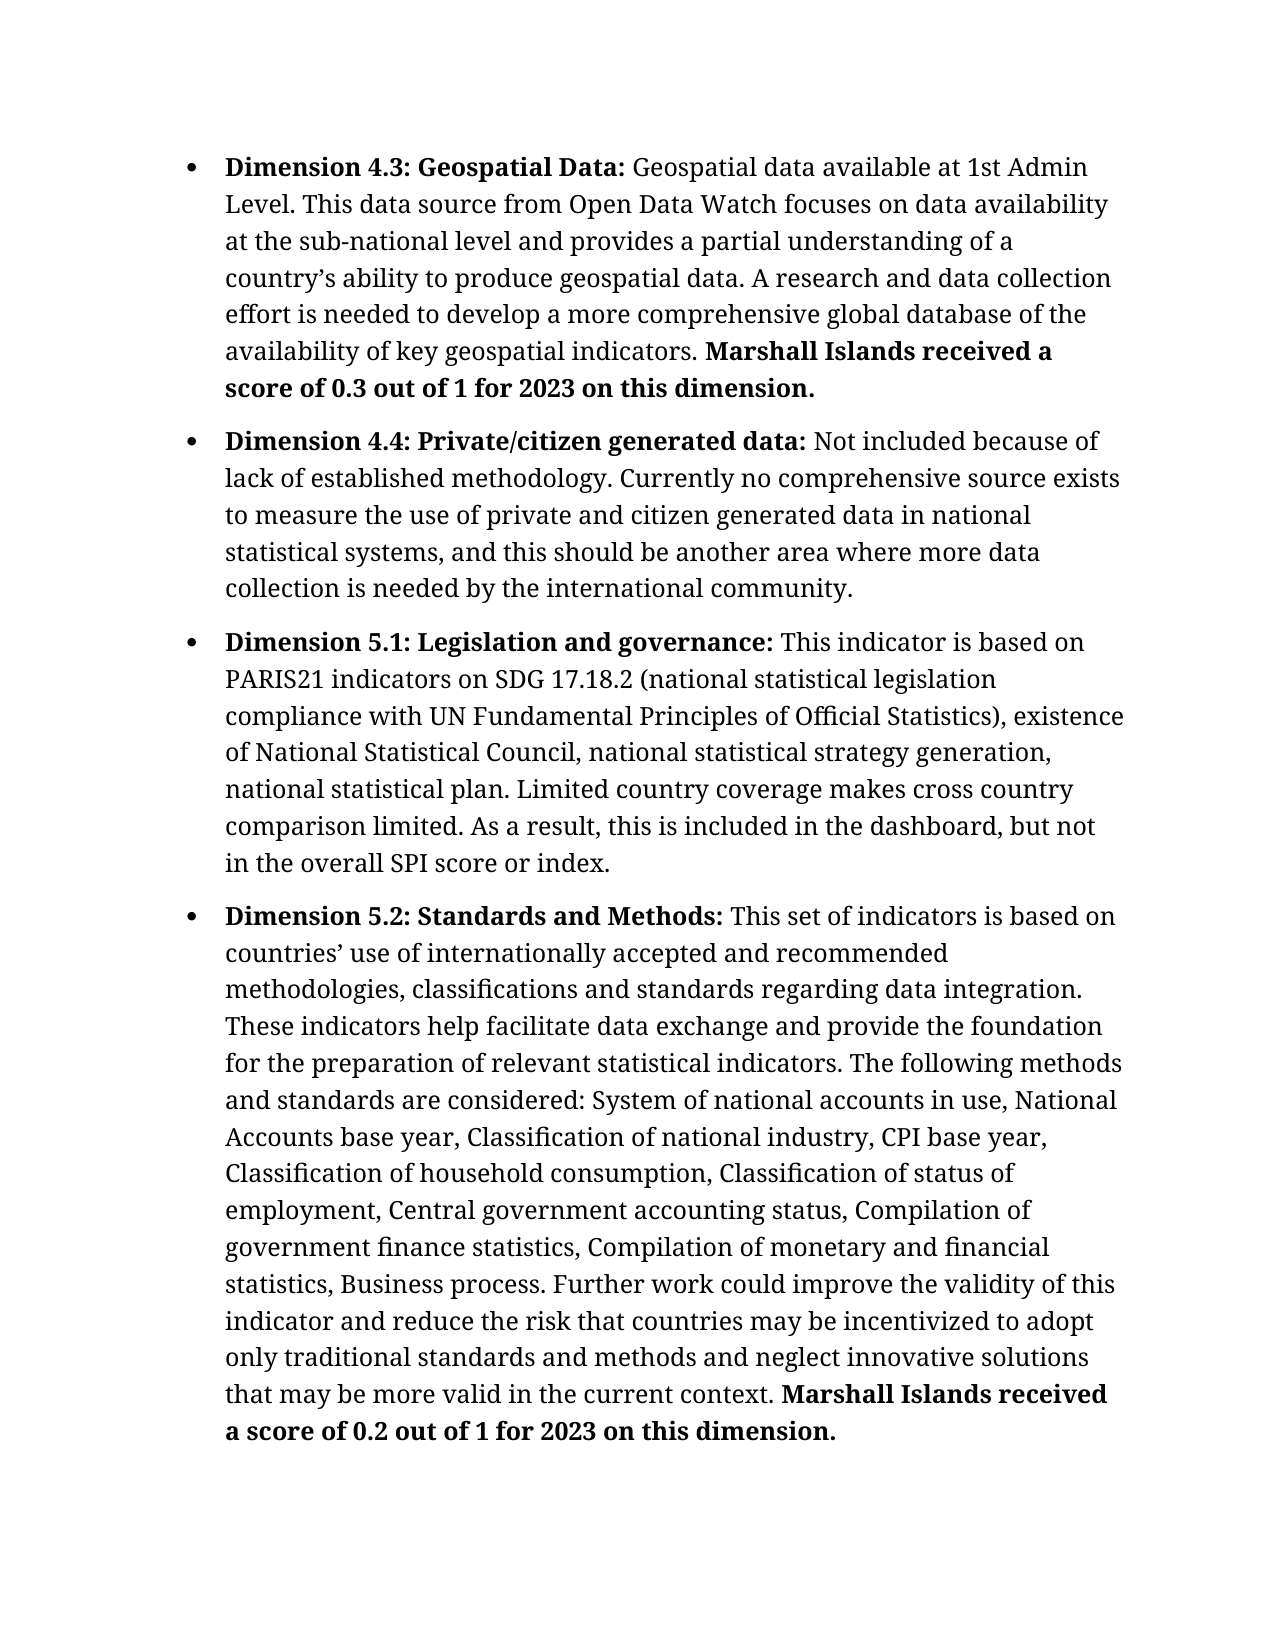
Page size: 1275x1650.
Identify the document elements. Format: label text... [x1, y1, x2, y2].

list Dimension 4.4: Private/citizen generated data: Not included because of lack of established methodology. Currently no comprehensive source exists to measure the use of private and citizen generated data in national statistical systems, and this should be another area where more data collection is needed by the international community. [187, 424, 1125, 605]
list Dimension 5.1: Legislation and governance: This indicator is based on PARIS21 indicators on SDG 17.18.2 (national statistical legislation compliance with UN Fundamental Principles of Official Statistics), existence of National Statistical Council, national statistical strategy generation, national statistical plan. Limited country coverage makes cross country comparison limited. As a result, this is included in the dashboard, but not in the overall SPI score or index. [187, 624, 1125, 879]
list Dimension 4.3: Geospatial Data: Geospatial data available at 1st Admin Level. This data source from Open Data Watch focuses on data availability at the sub-national level and provides a partial understanding of a country’s ability to produce geospatial data. A research and data collection effort is needed to develop a more comprehensive global database of the availability of key geospatial indicators. Marshall Islands received a score of 0.3 out of 1 for 2023 on this dimension. [187, 150, 1125, 405]
list Dimension 5.2: Standards and Methods: This set of indicators is based on countries’ use of internationally accepted and recommended methodologies, classifications and standards regarding data integration. These indicators help facilitate data exchange and provide the foundation for the preparation of relevant statistical indicators. The following methods and standards are considered: System of national accounts in use, National Accounts base year, Classification of national industry, CPI base year, Classification of household consumption, Classification of status of employment, Central government accounting status, Compilation of government finance statistics, Compilation of monetary and financial statistics, Business process. Further work could improve the validity of this indicator and reduce the risk that countries may be incentivized to adopt only traditional standards and methods and neglect innovative solutions that may be more valid in the current context. Marshall Islands received a score of 0.2 out of 1 for 2023 on this dimension. [187, 899, 1125, 1447]
